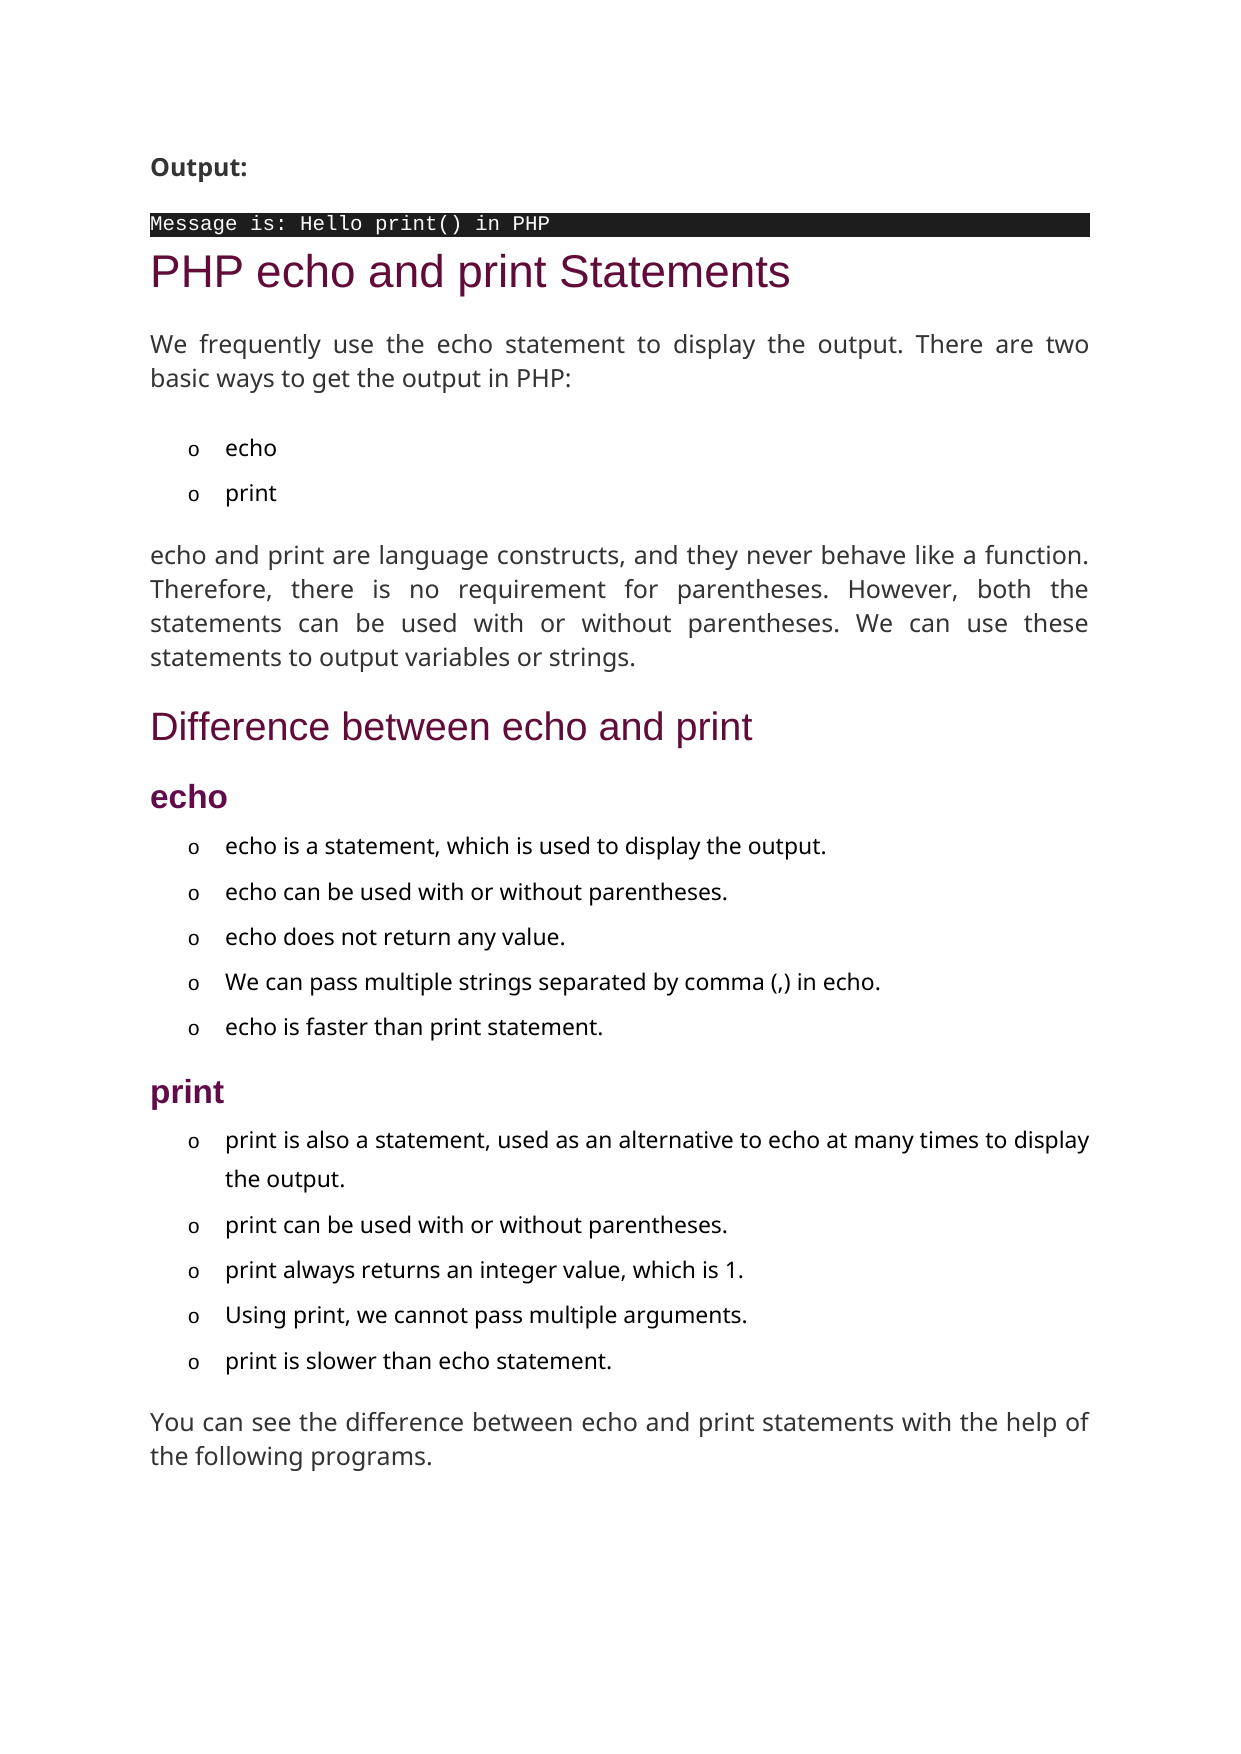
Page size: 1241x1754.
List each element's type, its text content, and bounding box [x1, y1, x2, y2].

list We can pass multiple strings separated by comma (,) in echo. [187, 958, 1090, 997]
subtitle print [150, 1072, 1090, 1110]
list echo is faster than print statement. [187, 1003, 1090, 1043]
text echo and print are language constructs, and they never behave like a function. Therefore, there is no requirement for parentheses. However, both the statements can be used with or without parentheses. We can use these statements to output variables or strings. [150, 537, 1090, 674]
text We frequently use the echo statement to display the output. There are two basic ways to get the output in PHP: [150, 327, 1090, 395]
list echo can be used with or without parentheses. [187, 868, 1090, 907]
subtitle PHP echo and print Statements [150, 245, 1090, 297]
subtitle echo [150, 778, 1090, 816]
list print is also a statement, used as an alternative to echo at many times to display the output. [187, 1116, 1090, 1194]
list print can be used with or without parentheses. [187, 1201, 1090, 1240]
list print is slower than echo statement. [187, 1337, 1090, 1376]
text Output: [150, 150, 1090, 184]
text Message is: Hello print() in PHP [150, 213, 1090, 237]
list Using print, we cannot pass multiple arguments. [187, 1291, 1090, 1331]
list echo is a statement, which is used to display the output. [187, 822, 1090, 861]
list echo does not return any value. [187, 913, 1090, 952]
list print [187, 469, 1090, 508]
list print always returns an integer value, which is 1. [187, 1246, 1090, 1285]
list echo [187, 424, 1090, 463]
text You can see the difference between echo and print statements with the help of the following programs. [150, 1405, 1090, 1473]
subtitle Difference between echo and print [150, 703, 1090, 748]
